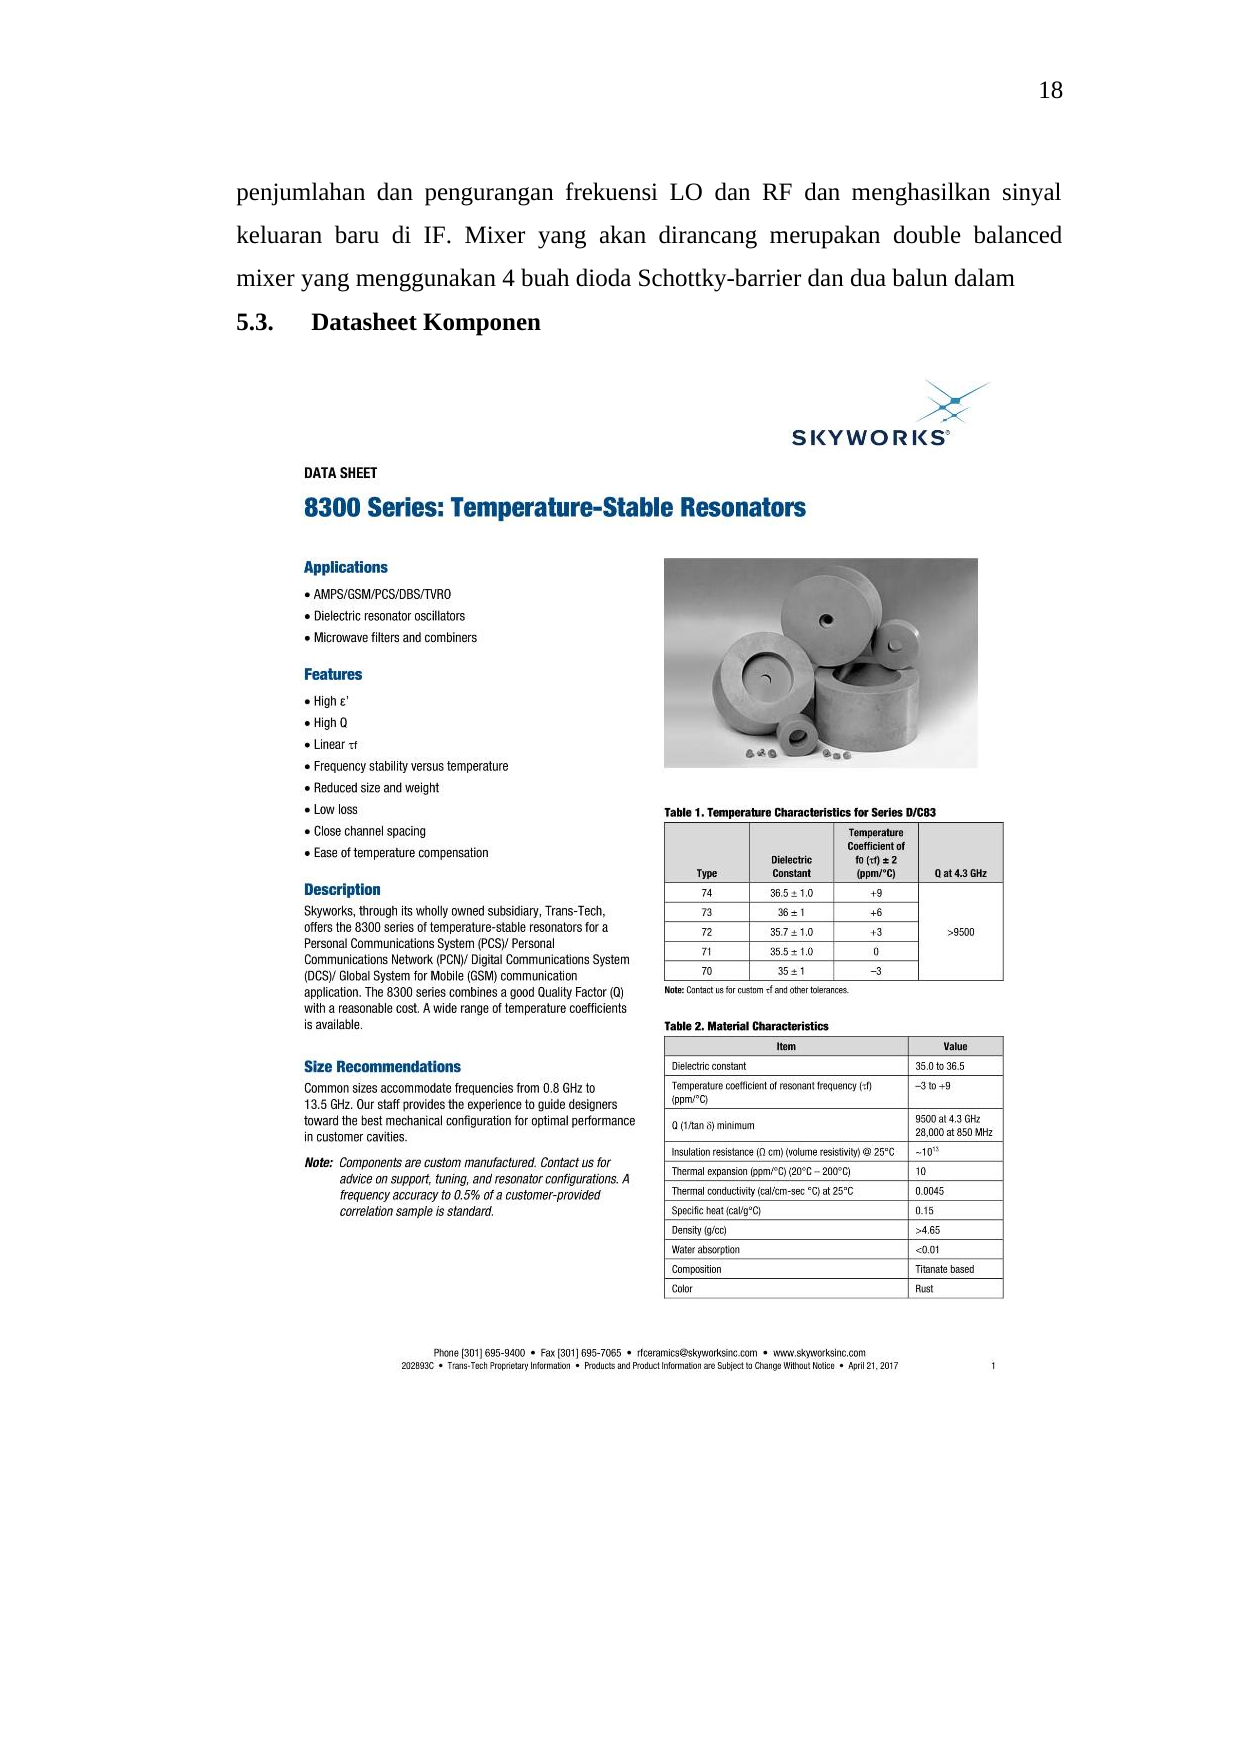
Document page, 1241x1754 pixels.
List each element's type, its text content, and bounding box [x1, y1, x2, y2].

picture [236, 349, 1063, 1420]
list Datasheet Komponen [236, 307, 1063, 335]
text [236, 177, 1063, 292]
